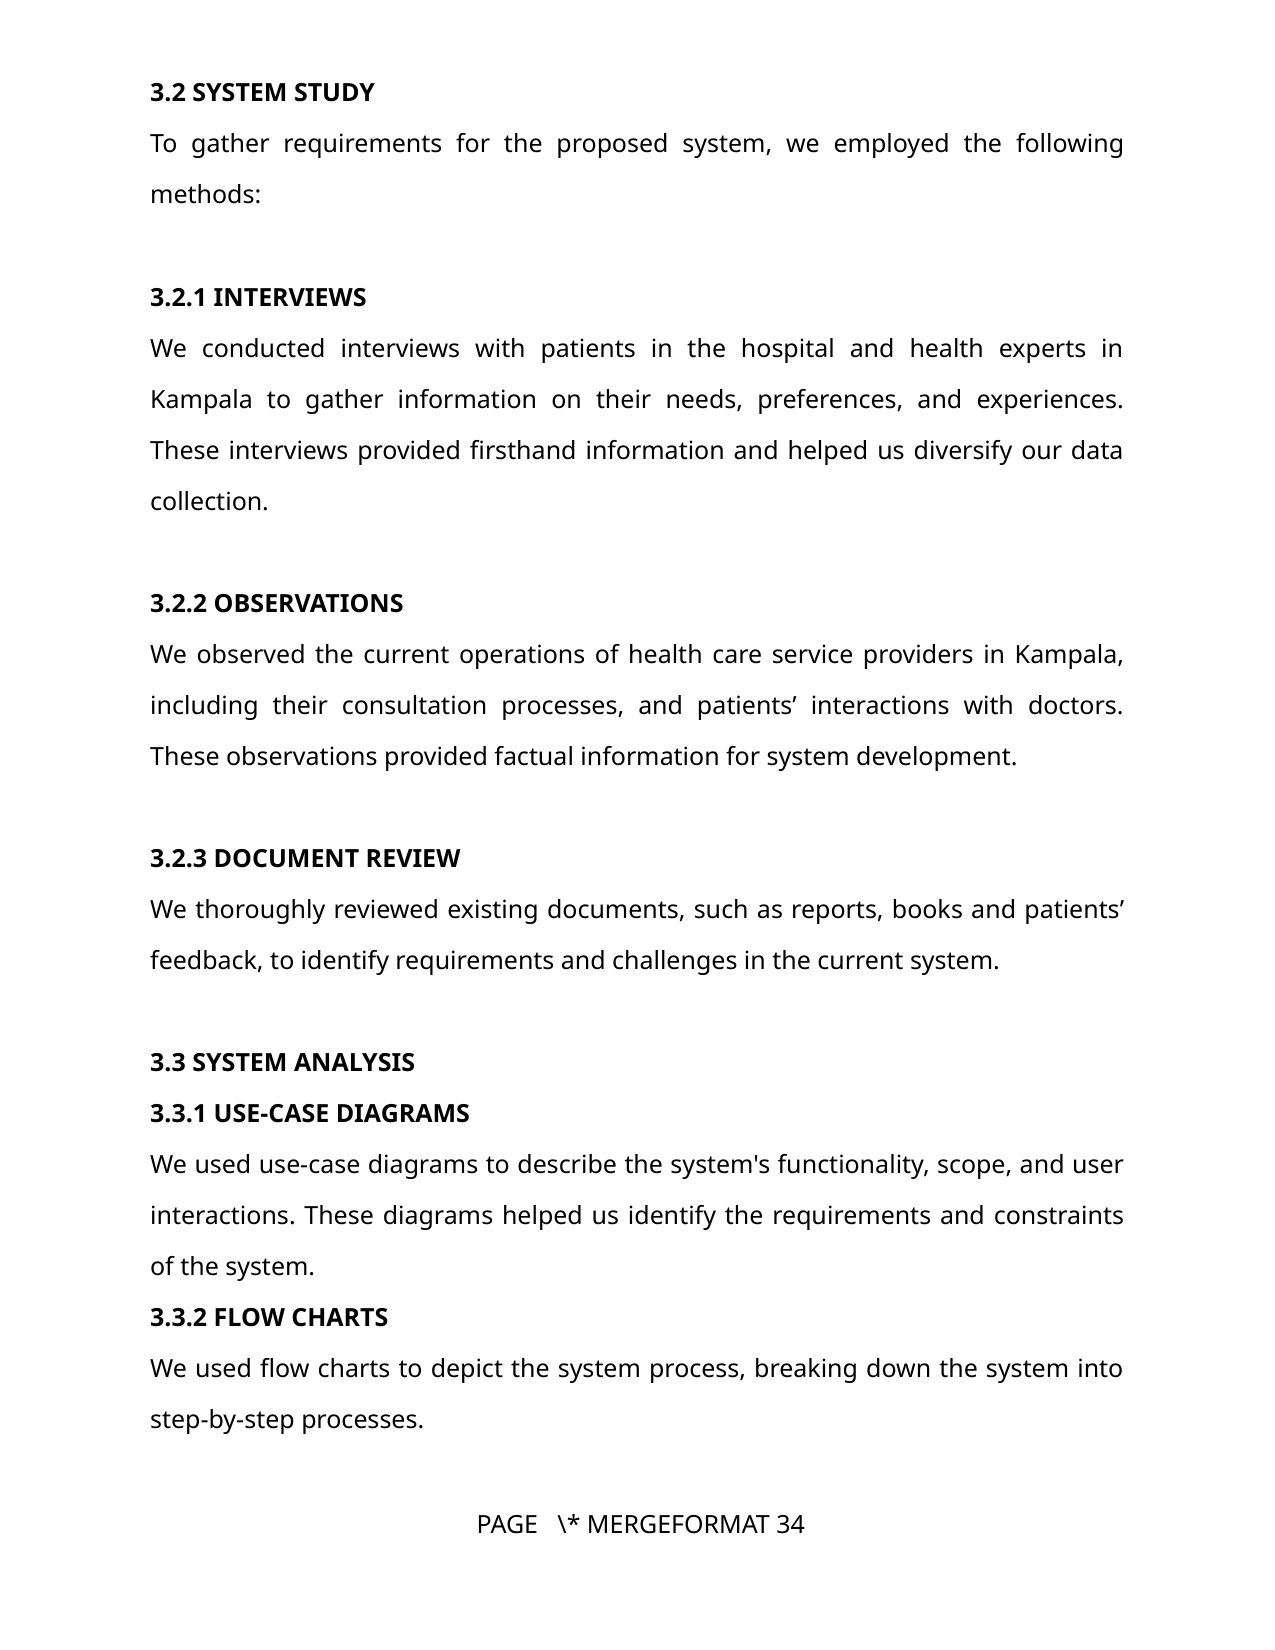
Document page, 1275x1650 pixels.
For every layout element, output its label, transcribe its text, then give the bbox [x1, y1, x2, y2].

text We used flow charts to depict the system process, breaking down the system into step-by-step processes. [150, 1351, 1125, 1436]
subtitle 3.3 SYSTEM ANALYSIS [150, 1045, 1125, 1079]
subtitle 3.3.2 FLOW CHARTS [150, 1300, 1125, 1334]
text We observed the current operations of health care service providers in Kampala, including their consultation processes, and patients’ interactions with doctors. These observations provided factual information for system development. [150, 636, 1125, 773]
subtitle 3.3.1 USE-CASE DIAGRAMS [150, 1096, 1125, 1130]
subtitle 3.2.3 DOCUMENT REVIEW [150, 841, 1125, 875]
subtitle 3.2 SYSTEM STUDY [150, 75, 1125, 109]
subtitle 3.2.2 OBSERVATIONS [150, 585, 1125, 619]
subtitle 3.2.1 INTERVIEWS [150, 279, 1125, 313]
text We used use-case diagrams to describe the system's functionality, scope, and user interactions. These diagrams helped us identify the requirements and constraints of the system. [150, 1147, 1125, 1283]
text We conducted interviews with patients in the hospital and health experts in Kampala to gather information on their needs, preferences, and experiences. These interviews provided firsthand information and helped us diversify our data collection. [150, 330, 1125, 517]
text To gather requirements for the proposed system, we employed the following methods: [150, 126, 1125, 211]
text We thoroughly reviewed existing documents, such as reports, books and patients’ feedback, to identify requirements and challenges in the current system. [150, 892, 1125, 977]
